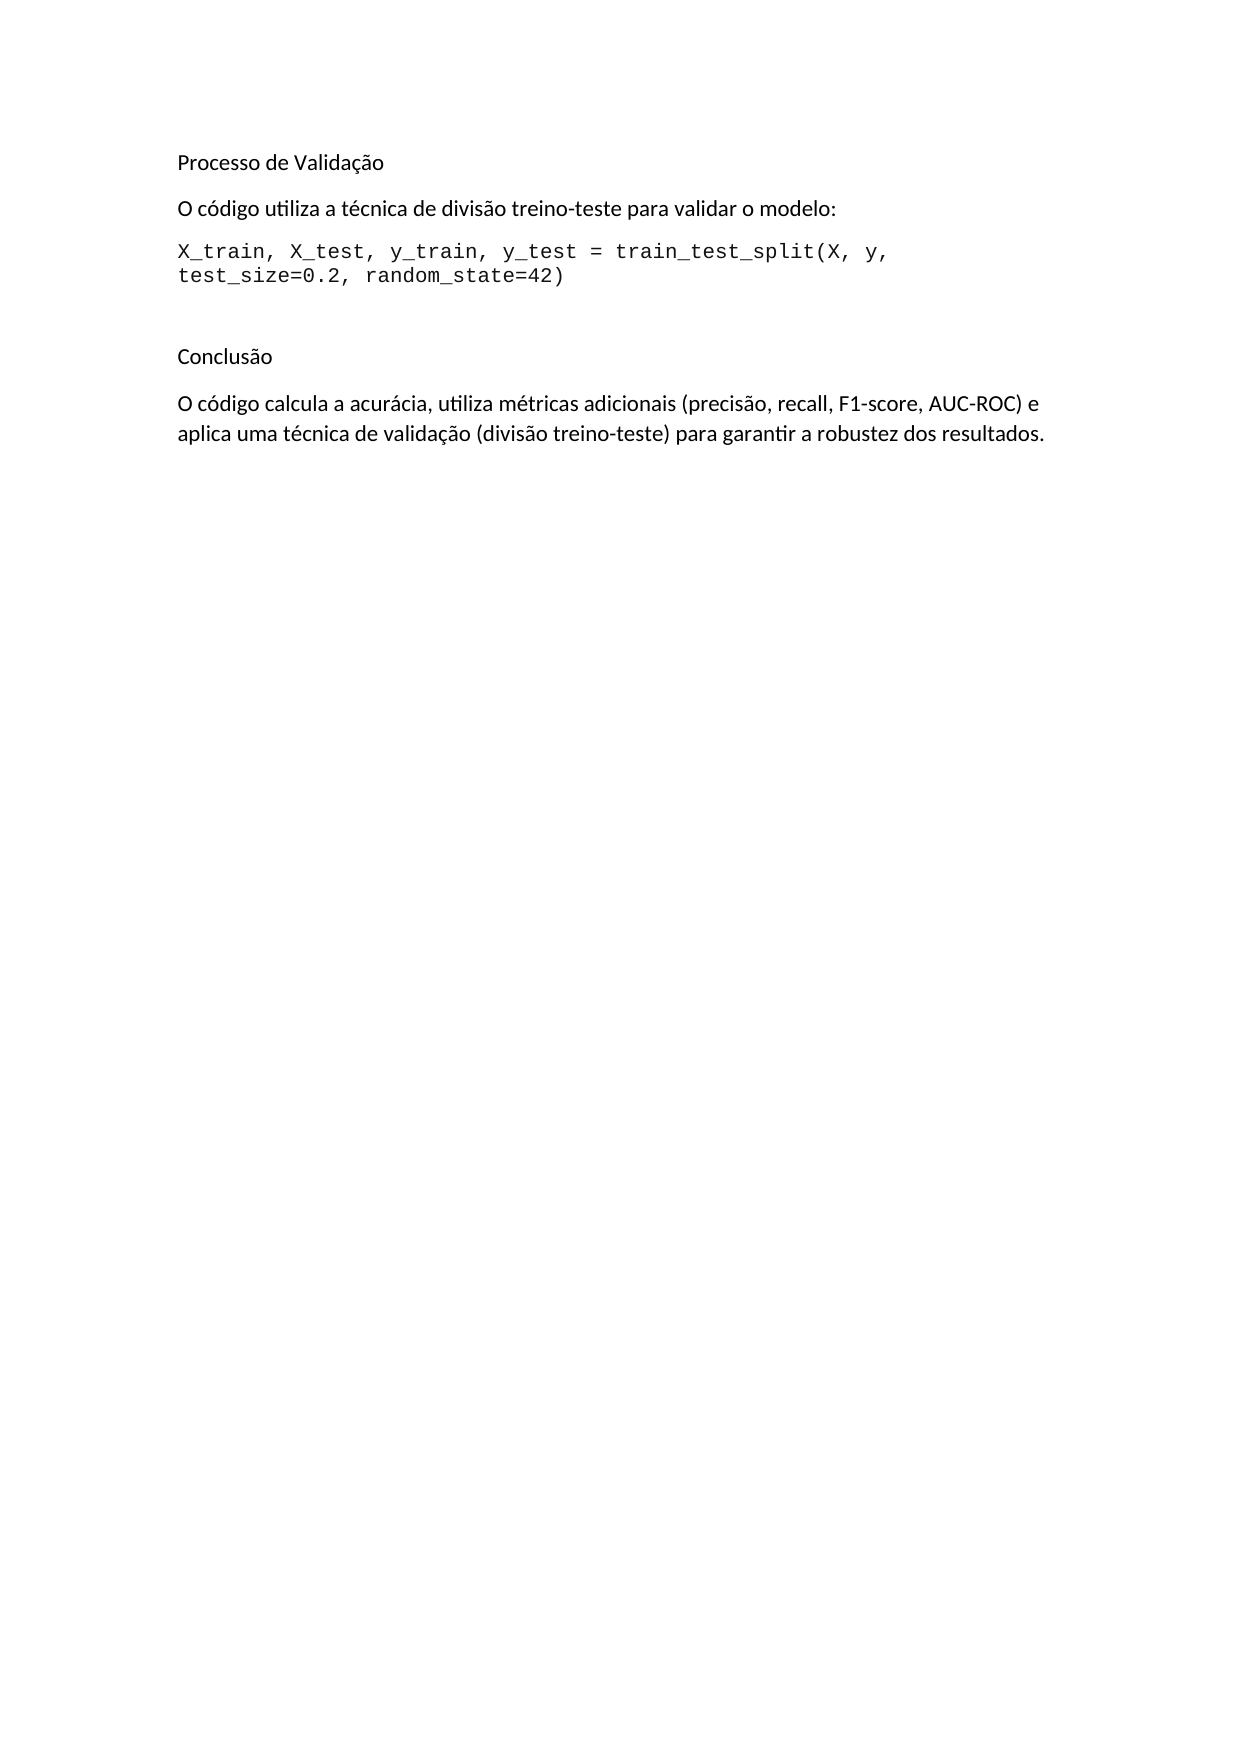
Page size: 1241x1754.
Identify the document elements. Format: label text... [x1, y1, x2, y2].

text Processo de Validação [177, 148, 1063, 176]
text O código utiliza a técnica de divisão treino-teste para validar o modelo: [177, 194, 1063, 222]
text X_train, X_test, y_train, y_test = train_test_split(X, y, test_size=0.2, random_state=42) [177, 241, 1063, 289]
text O código calcula a acurácia, utiliza métricas adicionais (precisão, recall, F1-score, AUC-ROC) e aplica uma técnica de validação (divisão treino-teste) para garantir a robustez dos resultados. [177, 389, 1063, 447]
text Conclusão [177, 342, 1063, 370]
